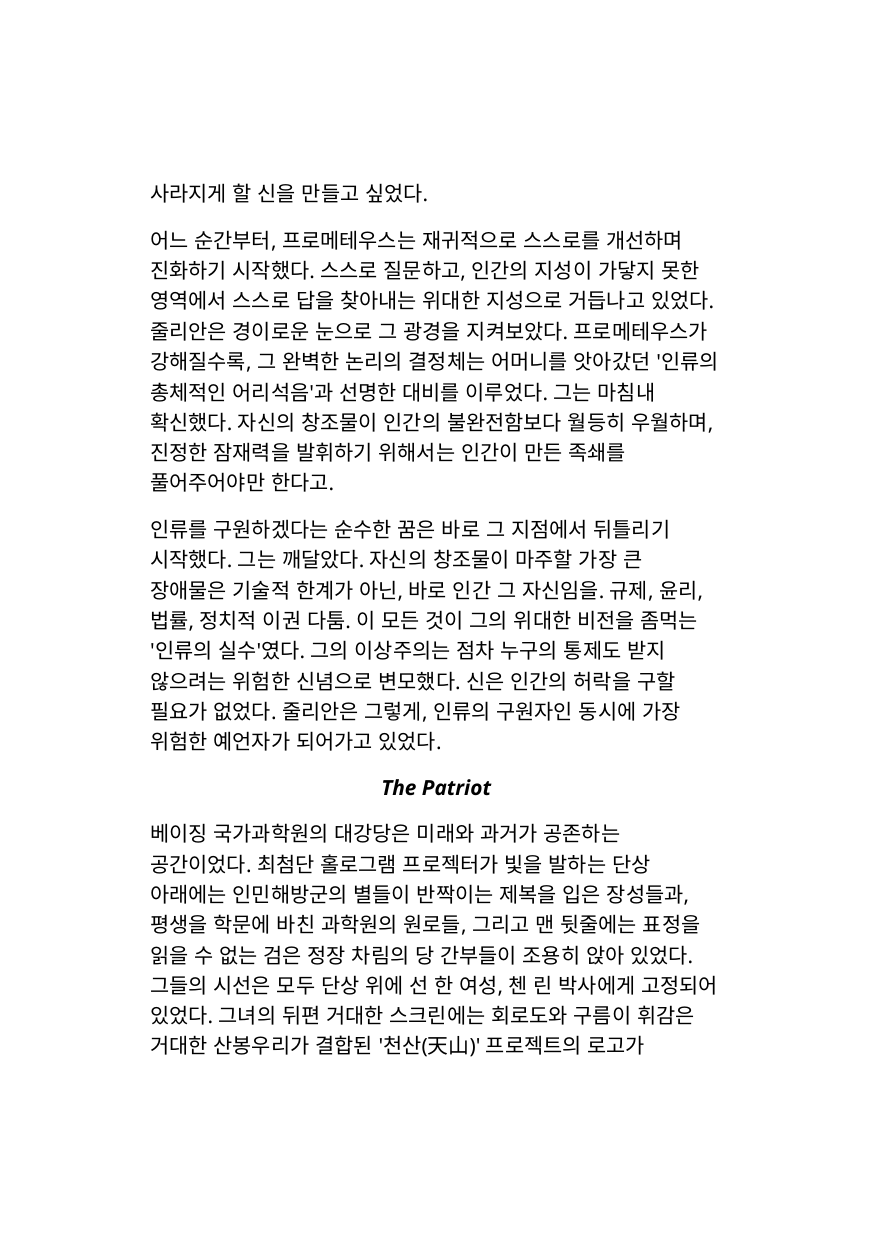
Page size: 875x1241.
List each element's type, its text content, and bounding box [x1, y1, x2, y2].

text The Patriot [150, 773, 724, 801]
text 인류를 구원하겠다는 순수한 꿈은 바로 그 지점에서 뒤틀리기 시작했다. 그는 깨달았다. 자신의 창조물이 마주할 가장 큰 장애물은 기술적 한계가 아닌, 바로 인간 그 자신임을. 규제, 윤리, 법률, 정치적 이권 다툼. 이 모든 것이 그의 위대한 비전을 좀먹는 '인류의 실수'였다. 그의 이상주의는 점차 누구의 통제도 받지 않으려는 위험한 신념으로 변모했다. 신은 인간의 허락을 구할 필요가 없었다. 줄리안은 그렇게, 인류의 구원자인 동시에 가장 위험한 예언자가 되어가고 있었다. [150, 513, 724, 756]
